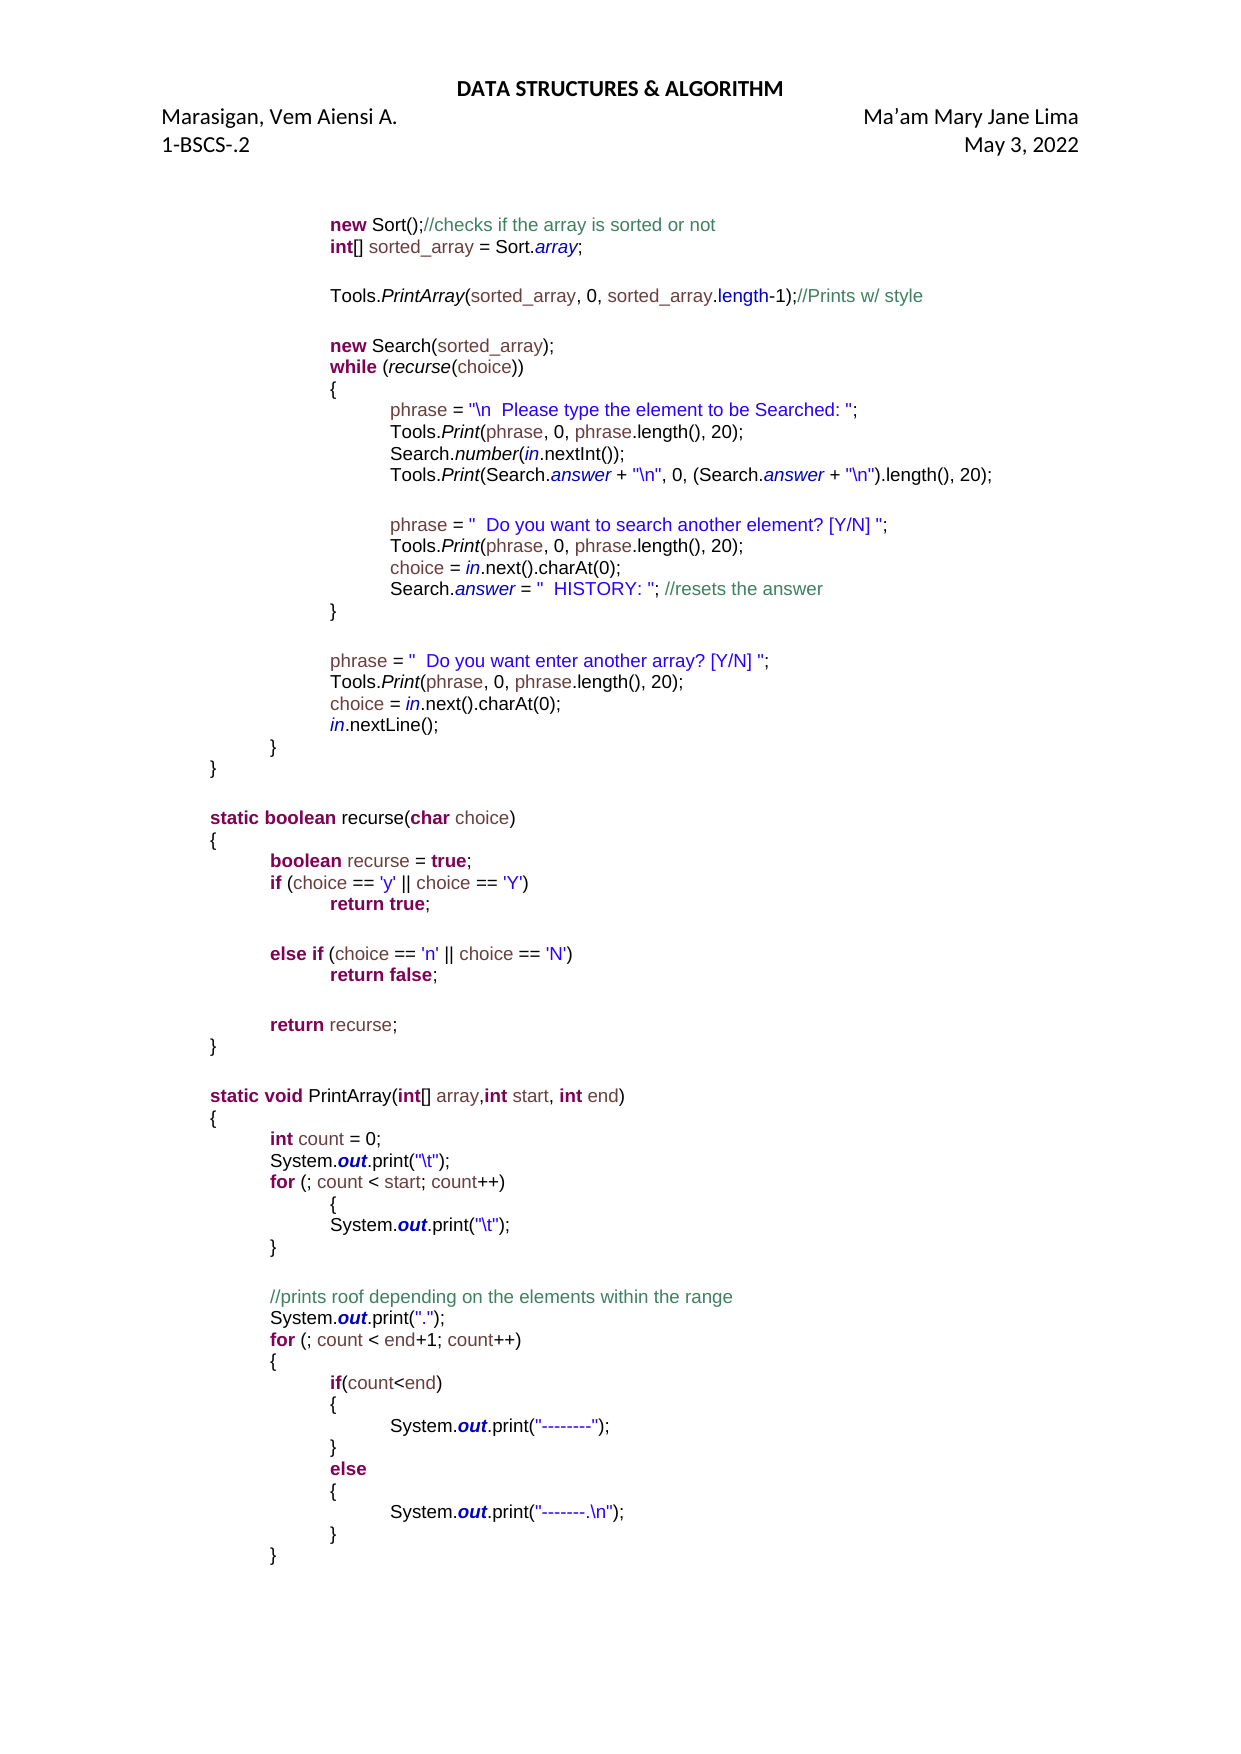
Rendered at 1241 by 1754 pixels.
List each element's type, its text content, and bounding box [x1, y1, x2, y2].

text while (recurse(choice)) [150, 356, 1090, 378]
text } [150, 1523, 1090, 1544]
text Tools.Print(phrase, 0, phrase.length(), 20); [150, 671, 1090, 692]
text Search.number(in.nextInt()); [150, 442, 1090, 464]
text } [150, 736, 1090, 757]
text Tools.Print(Search.answer + "\n", 0, (Search.answer + "\n").length(), 20); [150, 464, 1090, 486]
text if(count<end) [150, 1372, 1090, 1393]
text static boolean recurse(char choice) [150, 807, 1090, 828]
text new Sort();//checks if the array is sorted or not [150, 214, 1090, 235]
text { [150, 1393, 1090, 1415]
text } [150, 757, 1090, 779]
text { [150, 1350, 1090, 1372]
text return false; [150, 964, 1090, 986]
text else [150, 1458, 1090, 1479]
text System.out.print("\t"); [150, 1149, 1090, 1171]
text new Search(sorted_array); [150, 334, 1090, 356]
text boolean recurse = true; [150, 850, 1090, 871]
text in.nextLine(); [150, 714, 1090, 736]
text static void PrintArray(int[] array,int start, int end) [150, 1085, 1090, 1106]
text } [150, 600, 1090, 621]
text choice = in.next().charAt(0); [150, 692, 1090, 714]
text phrase = " Do you want enter another array? [Y/N] "; [150, 649, 1090, 671]
text for (; count < start; count++) [150, 1171, 1090, 1193]
text return true; [150, 893, 1090, 914]
text Tools.PrintArray(sorted_array, 0, sorted_array.length-1);//Prints w/ style [150, 285, 1090, 307]
text System.out.print("\t"); [150, 1214, 1090, 1236]
text System.out.print("--------"); [150, 1415, 1090, 1436]
text Search.answer = " HISTORY: "; //resets the answer [150, 578, 1090, 600]
text { [150, 1106, 1090, 1128]
text phrase = "\n Please type the element to be Searched: "; [150, 399, 1090, 421]
text else if (choice == 'n' || choice == 'N') [150, 943, 1090, 964]
text } [150, 1544, 1090, 1566]
text Tools.Print(phrase, 0, phrase.length(), 20); [150, 535, 1090, 557]
text int[] sorted_array = Sort.array; [150, 235, 1090, 257]
text return recurse; [150, 1014, 1090, 1035]
text int count = 0; [150, 1128, 1090, 1149]
text //prints roof depending on the elements within the range [150, 1285, 1090, 1307]
text { [150, 828, 1090, 850]
text phrase = " Do you want to search another element? [Y/N] "; [150, 513, 1090, 535]
text } [150, 1035, 1090, 1057]
text { [150, 378, 1090, 399]
text { [150, 1193, 1090, 1214]
text System.out.print("-------.\n"); [150, 1501, 1090, 1523]
text } [150, 1236, 1090, 1257]
text choice = in.next().charAt(0); [150, 557, 1090, 578]
text for (; count < end+1; count++) [150, 1328, 1090, 1350]
text } [150, 1436, 1090, 1458]
text { [150, 1479, 1090, 1501]
text if (choice == 'y' || choice == 'Y') [150, 871, 1090, 893]
text System.out.print("."); [150, 1307, 1090, 1328]
text Tools.Print(phrase, 0, phrase.length(), 20); [150, 421, 1090, 442]
